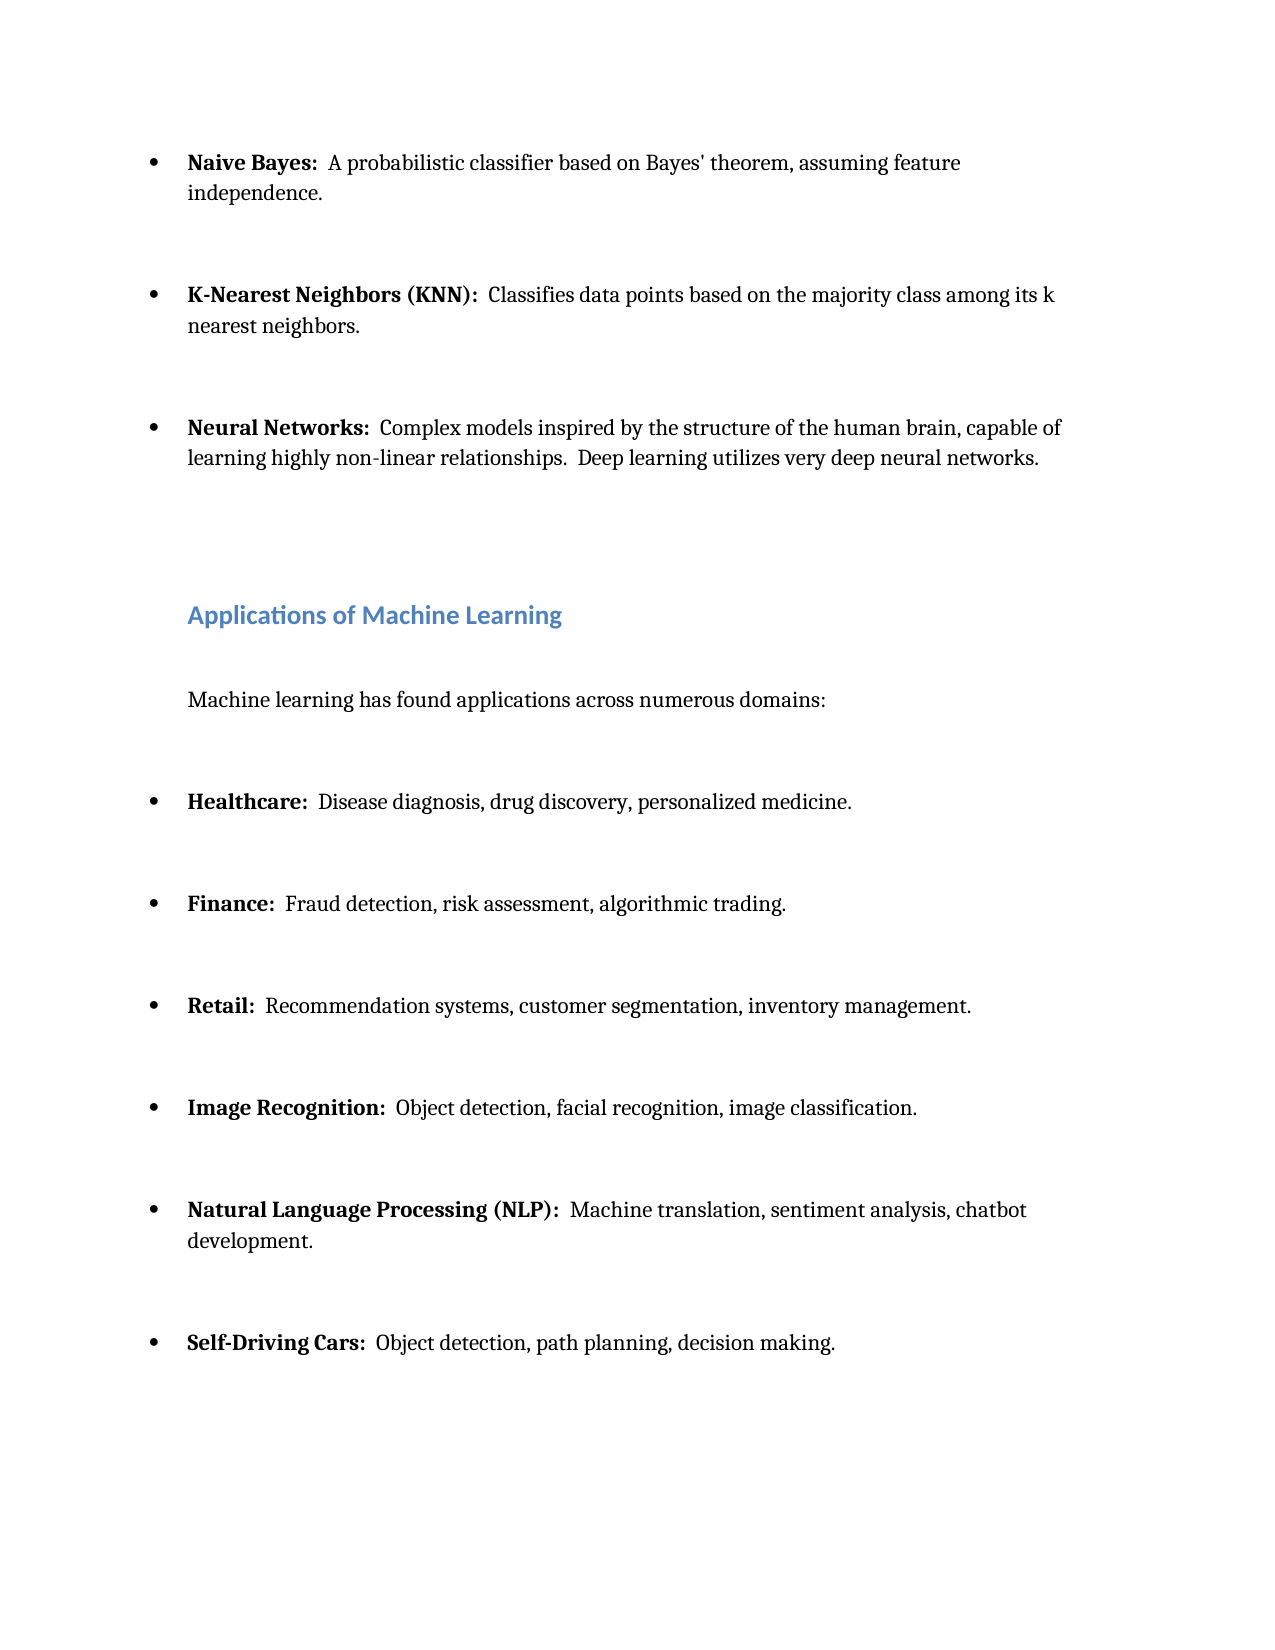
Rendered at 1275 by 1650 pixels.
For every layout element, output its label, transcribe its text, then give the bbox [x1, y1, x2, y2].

list Naive Bayes: A probabilistic classifier based on Bayes' theorem, assuming feature independence. [150, 150, 1087, 207]
list Neural Networks: Complex models inspired by the structure of the human brain, capable of learning highly non-linear relationships. Deep learning utilizes very deep neural networks. [150, 414, 1087, 471]
text Machine learning has found applications across numerous domains: [187, 687, 1087, 713]
list Self-Driving Cars: Object detection, path planning, decision making. [150, 1329, 1087, 1356]
list Natural Language Processing (NLP): Machine translation, sentiment analysis, chatbot development. [150, 1197, 1087, 1254]
list K-Nearest Neighbors (KNN): Classifies data points based on the majority class among its k nearest neighbors. [150, 282, 1087, 339]
list Image Recognition: Object detection, facial recognition, image classification. [150, 1095, 1087, 1122]
list Retail: Recommendation systems, customer segmentation, inventory management. [150, 993, 1087, 1019]
subtitle Applications of Machine Learning [187, 598, 1087, 631]
list Healthcare: Disease diagnosis, drug discovery, personalized medicine. [150, 789, 1087, 815]
list Finance: Fraud detection, risk assessment, algorithmic trading. [150, 891, 1087, 917]
